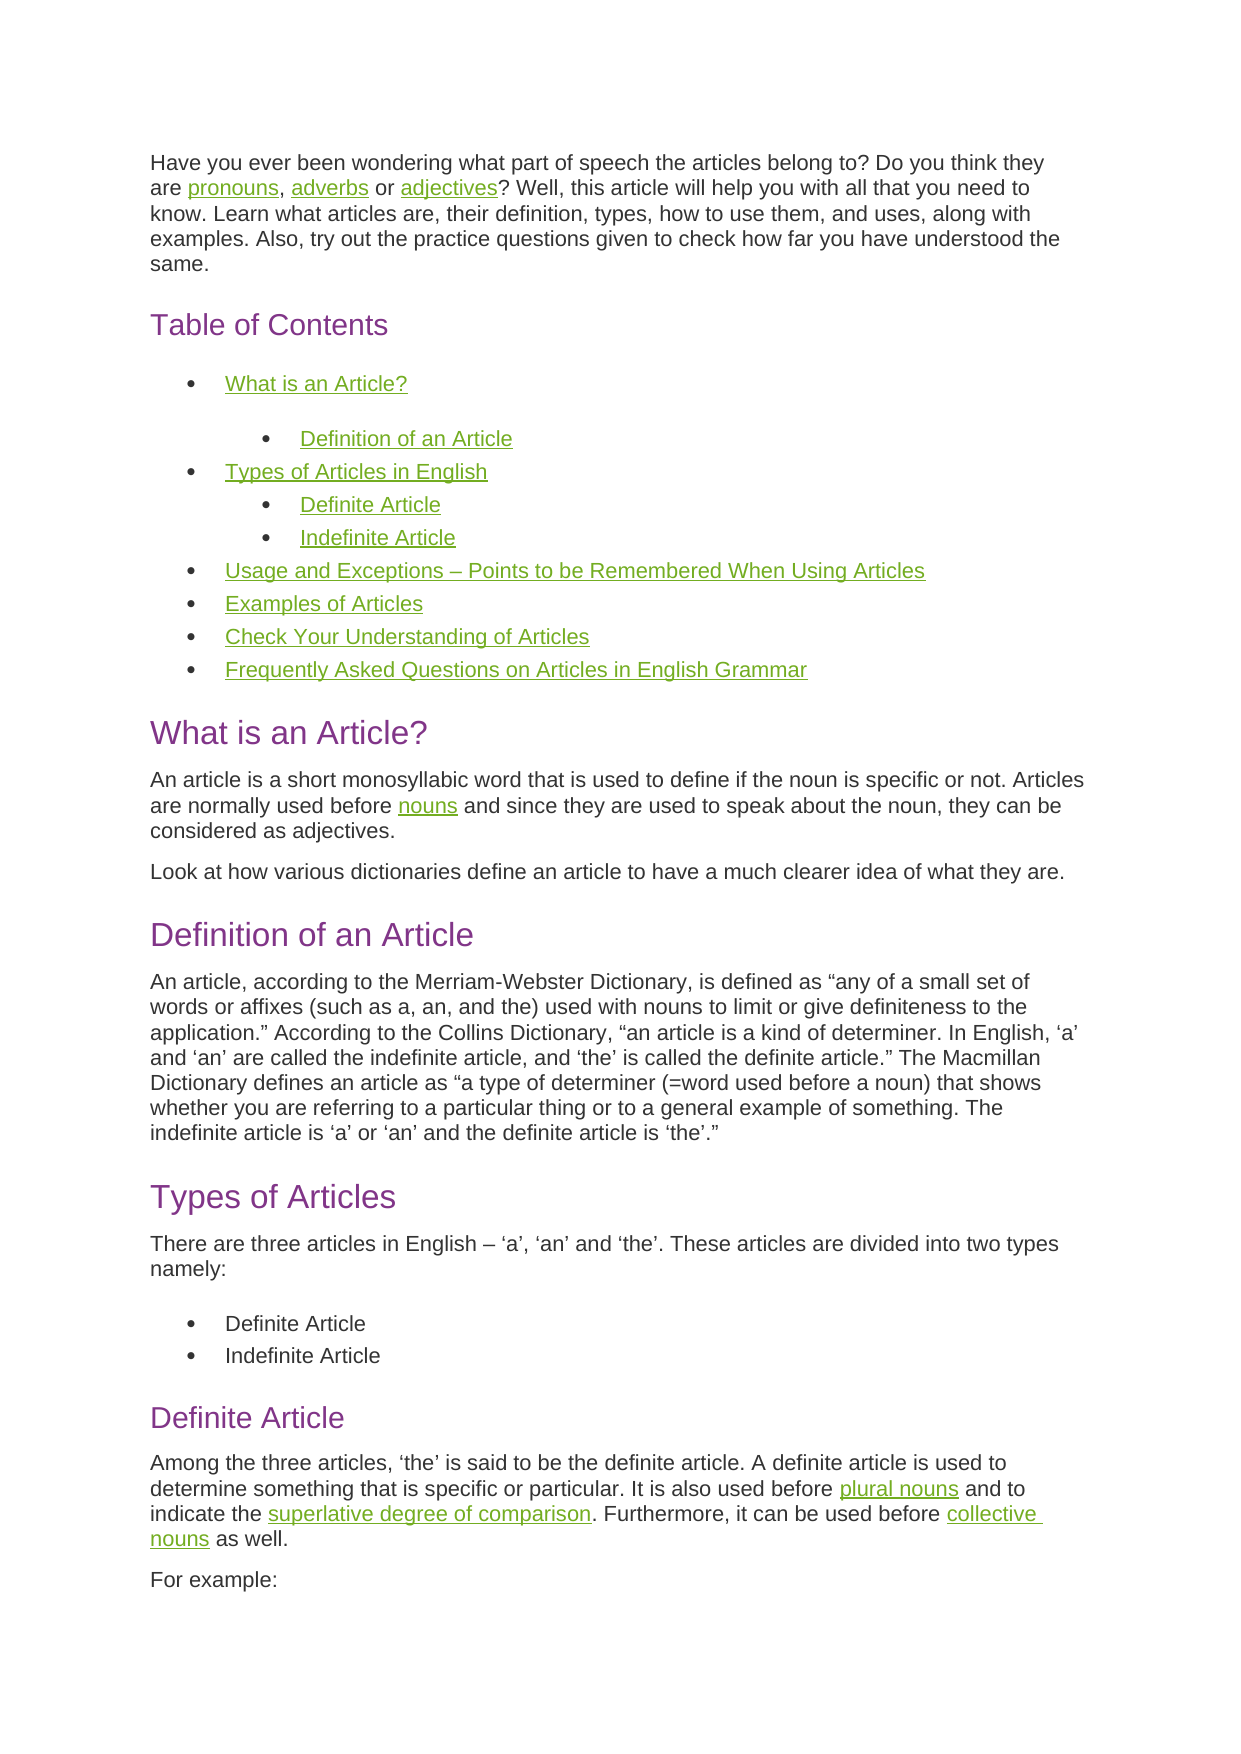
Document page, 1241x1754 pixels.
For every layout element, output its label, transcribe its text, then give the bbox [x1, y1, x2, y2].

text Definite Article [150, 1400, 1090, 1435]
text An article, according to the Merriam-Webster Dictionary, is defined as “any of a small set of words or affixes (such as a, an, and the) used with nouns to limit or give definiteness to the application.” According to the Collins Dictionary, “an article is a kind of determiner. In English, ‘a’ and ‘an’ are called the indefinite article, and ‘the’ is called the definite article.” The Macmillan Dictionary defines an article as “a type of determiner (=word used before a noun) that shows whether you are referring to a particular thing or to a general example of something. The indefinite article is ‘a’ or ‘an’ and the definite article is ‘the’.” [150, 969, 1090, 1146]
list Indefinite Article [262, 525, 1090, 550]
text There are three articles in English – ‘a’, ‘an’ and ‘the’. These articles are divided into two types namely: [150, 1231, 1090, 1281]
list Definition of an Article [262, 426, 1090, 451]
text Definition of an Article [150, 915, 1090, 953]
text An article is a short monosyllabic word that is used to define if the noun is specific or not. Articles are normally used before nouns and since they are used to speak about the noun, they can be considered as adjectives. [150, 767, 1090, 843]
text Look at how various dictionaries define an article to have a much clearer idea of what they are. [150, 858, 1090, 884]
list Definite Article [187, 1310, 1090, 1336]
text For example: [150, 1567, 1090, 1592]
list Usage and Exceptions – Points to be Remembered When Using Articles [187, 558, 1090, 583]
list Types of Articles in English [187, 459, 1090, 484]
list Indefinite Article [187, 1343, 1090, 1369]
text Among the three articles, ‘the’ is said to be the definite article. A definite article is used to determine something that is specific or particular. It is also used before plural nouns and to indicate the superlative degree of comparison. Furthermore, it can be used before collective nouns as well. [150, 1450, 1090, 1551]
list Definite Article [262, 492, 1090, 517]
text What is an Article? [150, 713, 1090, 752]
text Table of Contents [150, 307, 1090, 342]
text Types of Articles [150, 1177, 1090, 1215]
list What is an Article? [187, 371, 1090, 396]
text Have you ever been wondering what part of speech the articles belong to? Do you think they are pronouns, adverbs or adjectives? Well, this article will help you with all that you need to know. Learn what articles are, their definition, types, how to use them, and uses, along with examples. Also, try out the practice questions given to check how far you have understood the same. [150, 150, 1090, 276]
list Frequently Asked Questions on Articles in English Grammar [187, 657, 1090, 682]
list Check Your Understanding of Articles [187, 624, 1090, 649]
list Examples of Articles [187, 591, 1090, 616]
